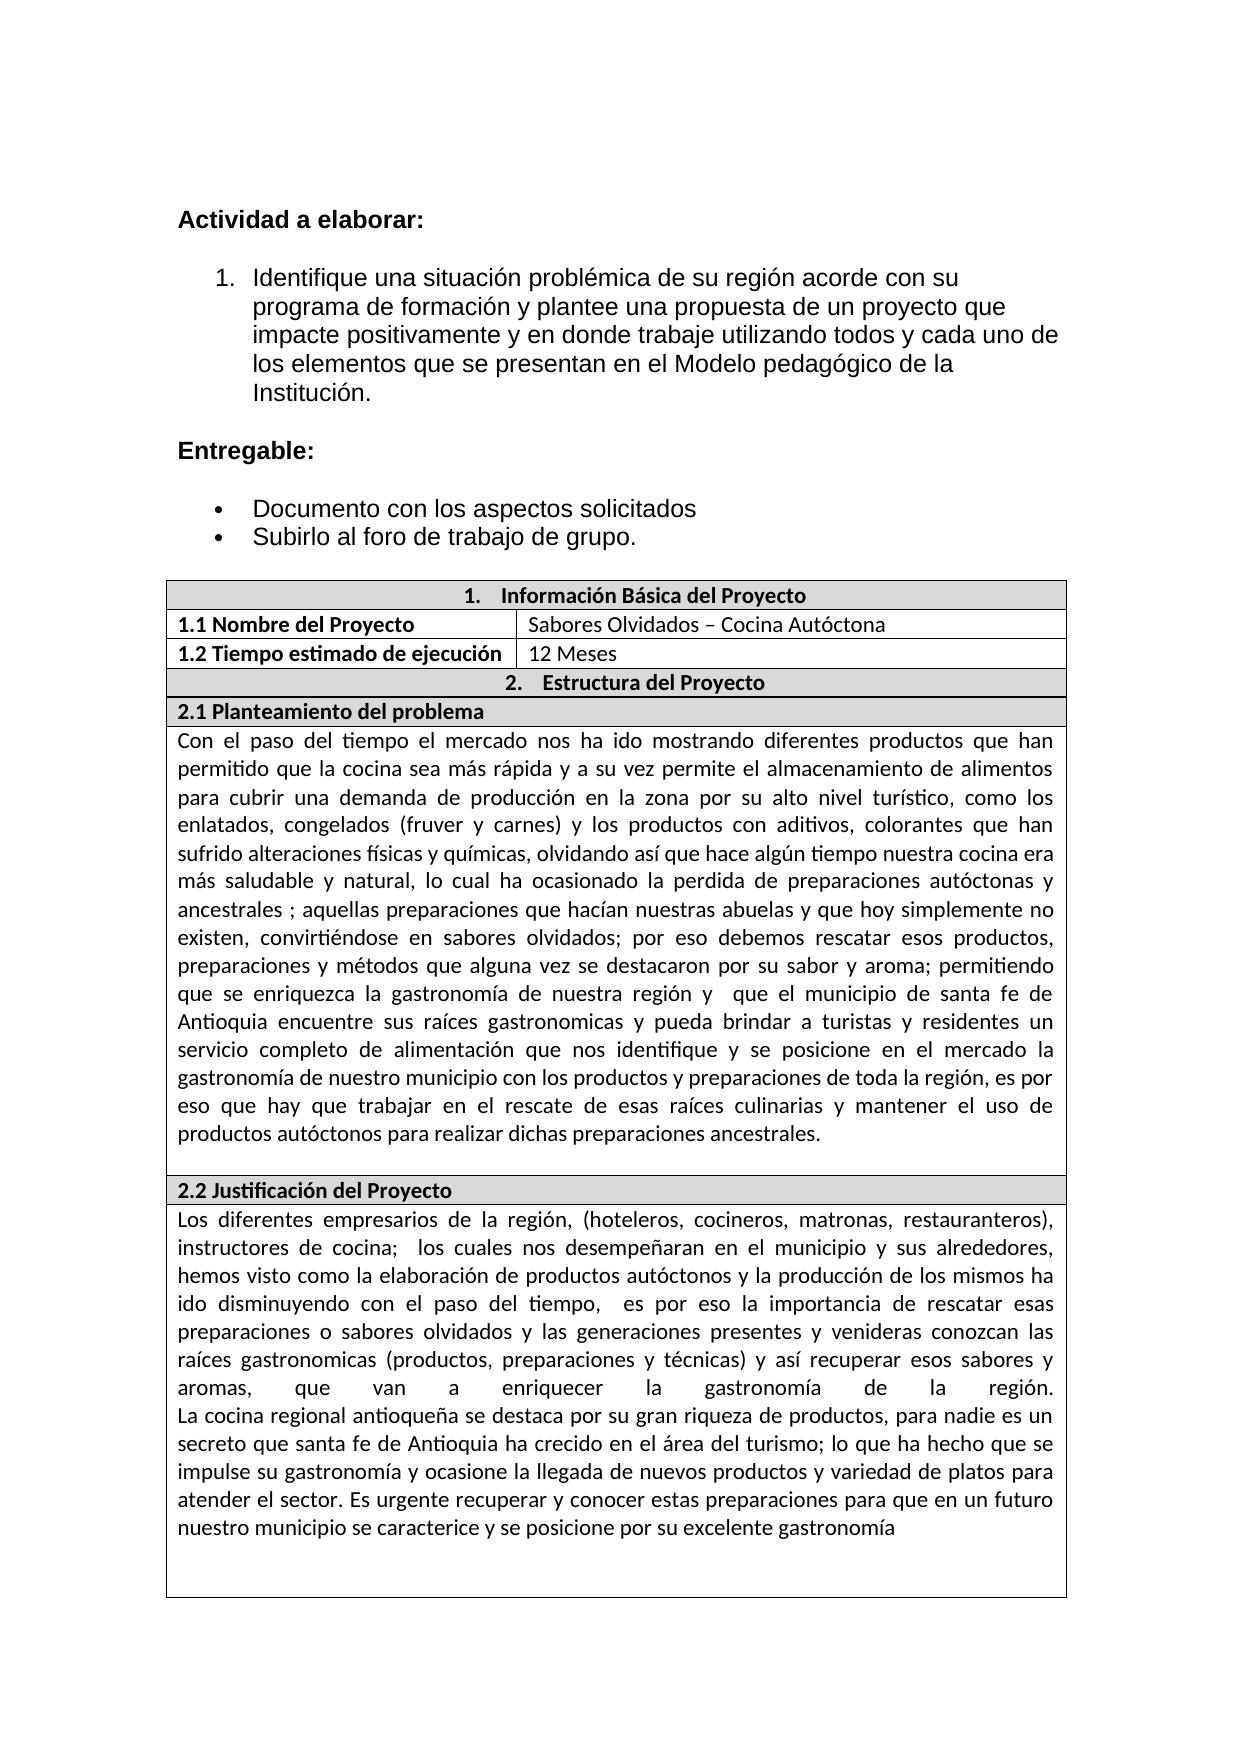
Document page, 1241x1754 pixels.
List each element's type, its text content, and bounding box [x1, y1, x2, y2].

list Subirlo al foro de trabajo de grupo. [215, 522, 1063, 551]
table_header Información Básica del Proyecto [167, 581, 1066, 609]
text Actividad a elaborar: [177, 205, 1063, 233]
table_cell 2.1 Planteamiento del problema [167, 698, 1066, 726]
table_cell Sabores Olvidados – Cocina Autóctona [517, 610, 1066, 638]
table_cell 2.2 Justificación del Proyecto [167, 1176, 1066, 1204]
table_cell 1.1 Nombre del Proyecto [167, 610, 516, 638]
table_cell Con el paso del tiempo el mercado nos ha ido mostrando diferentes productos que han permitido que la cocina sea más rápida y a su vez permite el almacenamiento de alimentos para cubrir una demanda de producción en la zona por su alto nivel turístico, como los enlatados, congelados (fruver y carnes) y los productos con aditivos, colorantes que han sufrido alteraciones físicas y químicas, olvidando así que hace algún tiempo nuestra cocina era más saludable y natural, lo cual ha ocasionado la perdida de preparaciones autóctonas y ancestrales ; aquellas preparaciones que hacían nuestras abuelas y que hoy simplemente no existen, convirtiéndose en sabores olvidados; por eso debemos rescatar esos productos, preparaciones y métodos que alguna vez se destacaron por su sabor y aroma; permitiendo que se enriquezca la gastronomía de nuestra región y que el municipio de santa fe de Antioquia encuentre sus raíces gastronomicas y pueda brindar a turistas y residentes un servicio completo de alimentación que nos identifique y se posicione en el mercado la gastronomía de nuestro municipio con los productos y preparaciones de toda la región, es por eso que hay que trabajar en el rescate de esas raíces culinarias y mantener el uso de productos autóctonos para realizar dichas preparaciones ancestrales. [167, 727, 1066, 1175]
table_cell 12 Meses [517, 639, 1066, 667]
list Identifique una situación problémica de su región acorde con su programa de formación y plantee una propuesta de un proyecto que impacte positivamente y en donde trabaje utilizando todos y cada uno de los elementos que se presentan en el Modelo pedagógico de la Institución. [215, 263, 1063, 406]
table_cell Estructura del Proyecto [167, 669, 1066, 696]
text Entregable: [177, 436, 1063, 464]
table_cell 1.2 Tiempo estimado de ejecución [167, 639, 516, 667]
list Documento con los aspectos solicitados [215, 493, 1063, 522]
table_cell Los diferentes empresarios de la región, (hoteleros, cocineros, matronas, restauranteros), instructores de cocina; los cuales nos desempeñaran en el municipio y sus alrededores, hemos visto como la elaboración de productos autóctonos y la producción de los mismos ha ido disminuyendo con el paso del tiempo, es por eso la importancia de rescatar esas preparaciones o sabores olvidados y las generaciones presentes y venideras conozcan las raíces gastronomicas (productos, preparaciones y técnicas) y así recuperar esos sabores y aromas, que van a enriquecer la gastronomía de la región. La cocina regional antioqueña se destaca por su gran riqueza de productos, para nadie es un secreto que santa fe de Antioquia ha crecido en el área del turismo; lo que ha hecho que se impulse su gastronomía y ocasione la llegada de nuevos productos y variedad de platos para atender el sector. Es urgente recuperar y conocer estas preparaciones para que en un futuro nuestro municipio se caracterice y se posicione por su excelente gastronomía [167, 1205, 1066, 1597]
